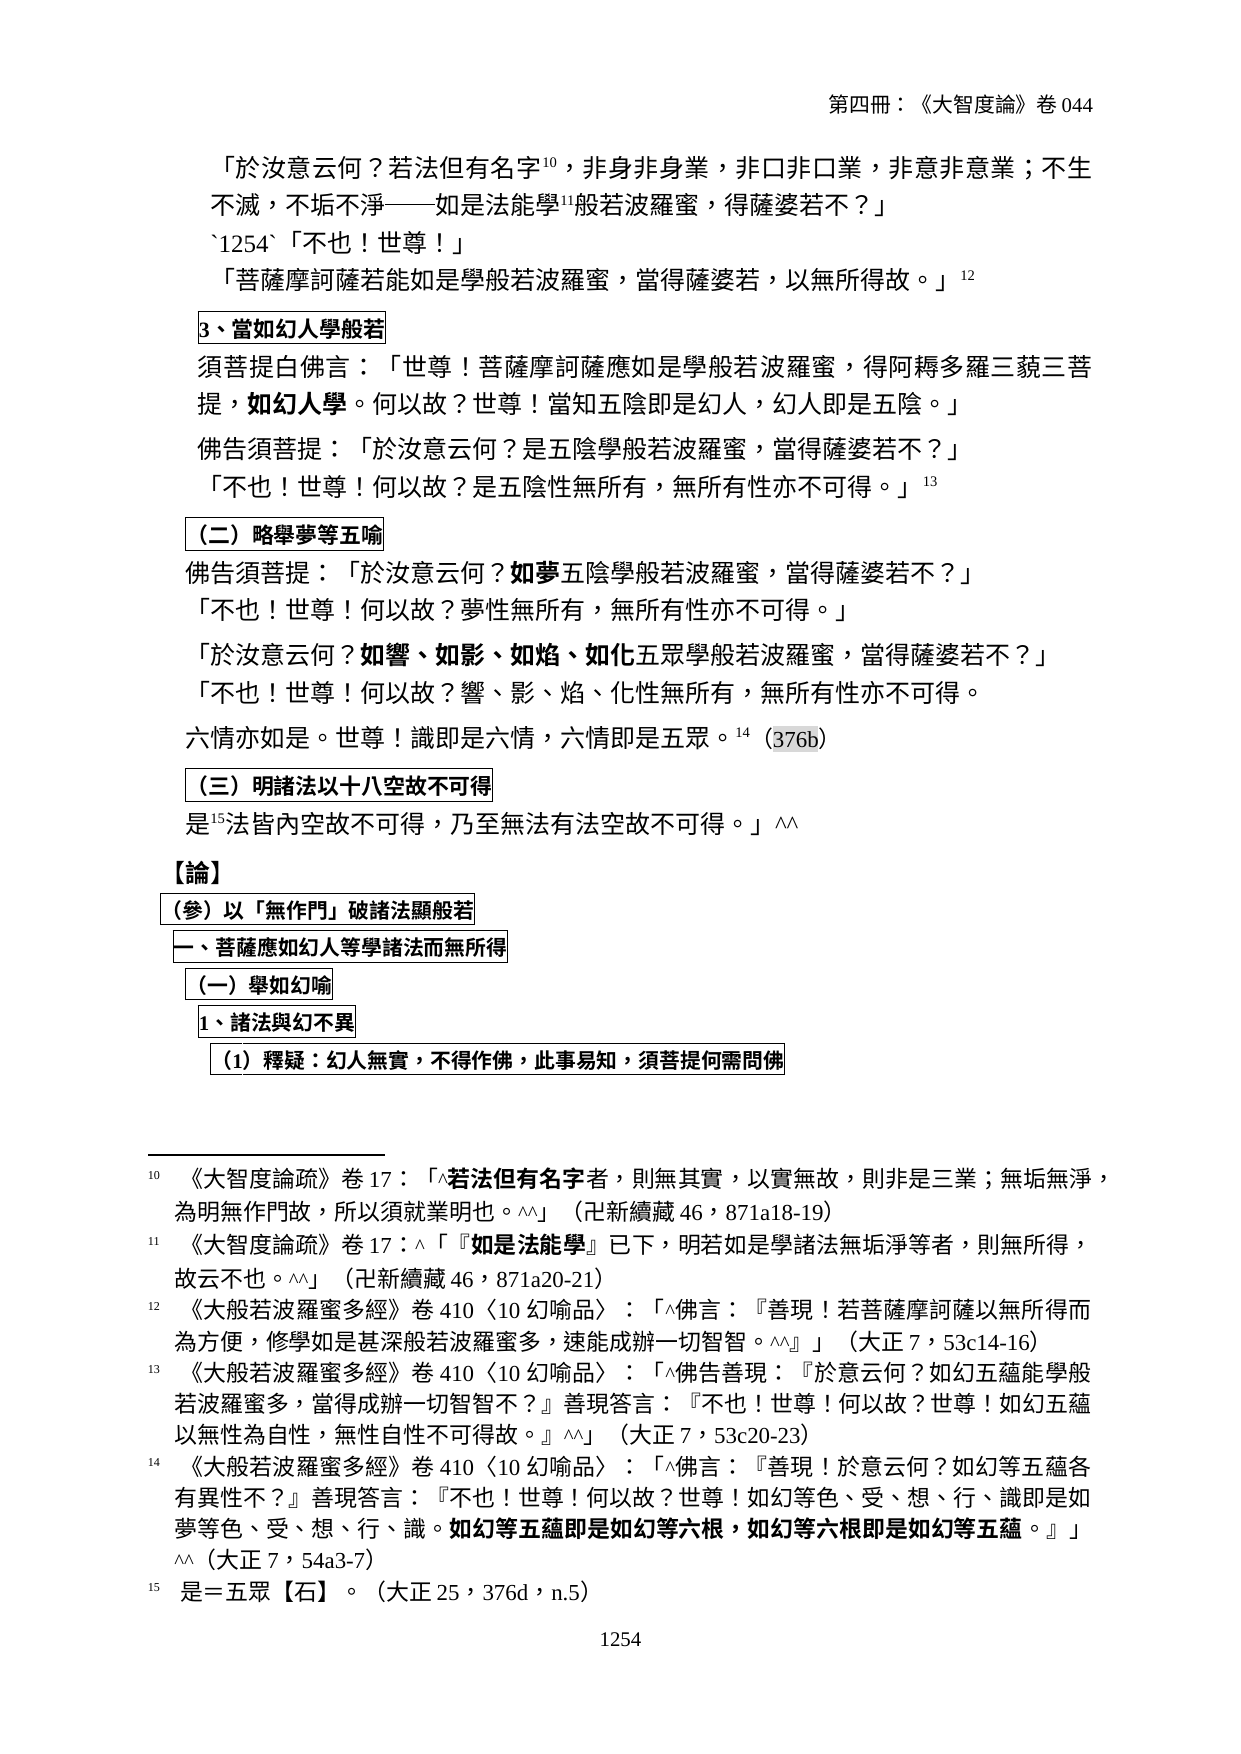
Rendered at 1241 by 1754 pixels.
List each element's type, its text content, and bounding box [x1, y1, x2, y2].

text （1）釋疑：幻人無實，不得作佛，此事易知，須菩提何需問佛 [210, 1040, 1092, 1078]
text 「不也！世尊！何以故？是五陰性無所有，無所有性亦不可得。」 [198, 466, 1092, 504]
text 「不也！世尊！何以故？夢性無所有，無所有性亦不可得。」 [185, 590, 1092, 628]
text 「不也！世尊！何以故？響、影、焰、化性無所有，無所有性亦不可得。 [185, 673, 1092, 710]
text 佛告須菩提：「於汝意云何？如夢五陰學般若波羅蜜，當得薩婆若不？」 [185, 553, 1092, 590]
text 「菩薩摩訶薩若能如是學般若波羅蜜，當得薩婆若，以無所得故。」 [210, 260, 1092, 298]
text `1254`「不也！世尊！」 [210, 223, 1092, 260]
text 1、諸法與幻不異 [198, 1003, 1092, 1040]
text （參）以「無作門」破諸法顯般若 [160, 890, 1092, 928]
text 須菩提白佛言：「世尊！菩薩摩訶薩應如是學般若波羅蜜，得阿耨多羅三藐三菩提，如幻人學。何以故？世尊！當知五陰即是幻人，幻人即是五陰。」 [198, 346, 1092, 421]
text （一）舉如幻喻 [185, 965, 1092, 1003]
text 「於汝意云何？若法但有名字，非身非身業，非口非口業，非意非意業；不生不滅，不垢不淨──如是法能學般若波羅蜜，得薩婆若不？」 [210, 148, 1092, 223]
text 佛告須菩提：「於汝意云何？是五陰學般若波羅蜜，當得薩婆若不？」 [198, 429, 1092, 466]
text 「於汝意云何？如響、如影、如焰、如化五眾學般若波羅蜜，當得薩婆若不？」 [185, 635, 1092, 673]
text 一、菩薩應如幻人等學諸法而無所得 [173, 928, 1092, 965]
text （三）明諸法以十八空故不可得 [185, 766, 1092, 804]
text （二）略舉夢等五喻 [185, 515, 1092, 553]
text 3、當如幻人學般若 [198, 309, 1092, 346]
text 六情亦如是。世尊！識即是六情，六情即是五眾。（376b） [185, 718, 1092, 755]
text 是法皆內空故不可得，乃至無法有法空故不可得。」^^ [185, 804, 1092, 841]
text 【論】 [160, 853, 1092, 890]
